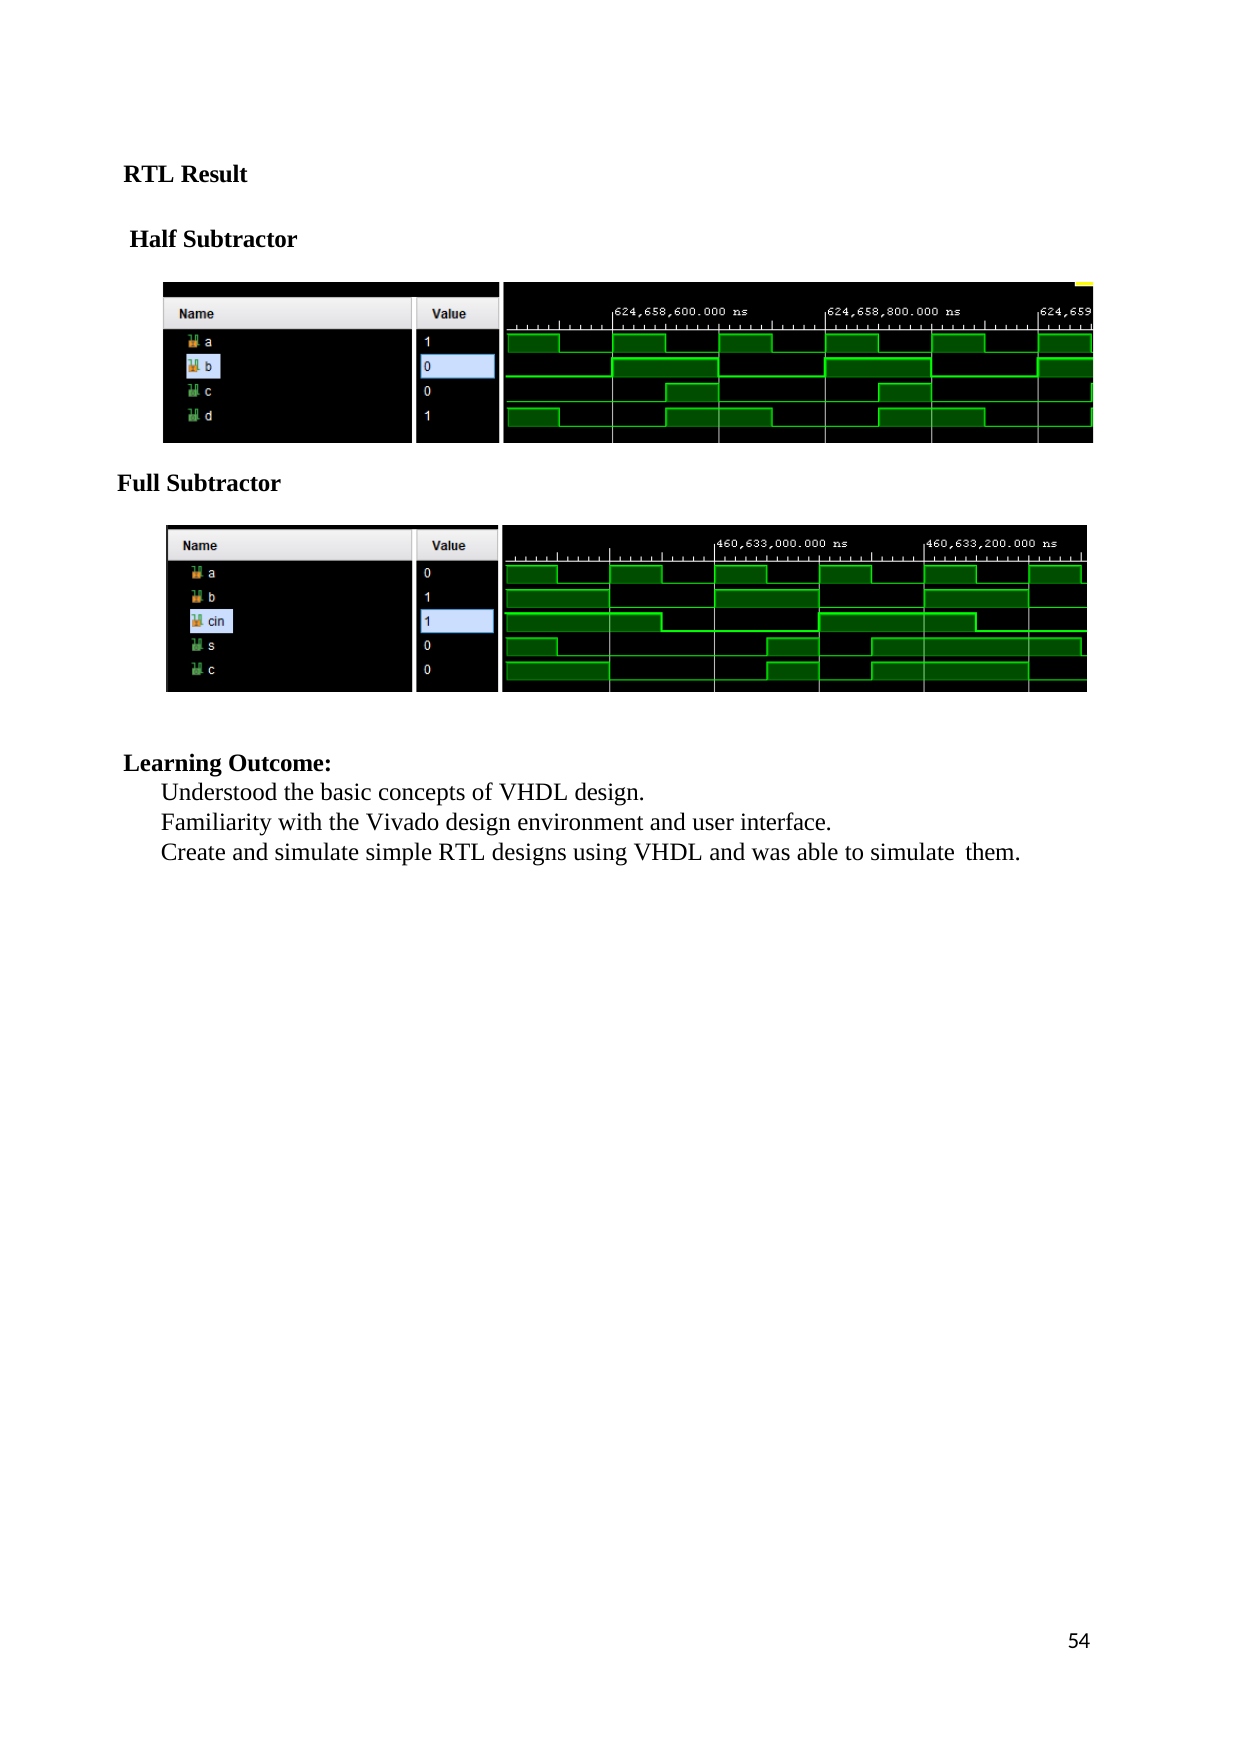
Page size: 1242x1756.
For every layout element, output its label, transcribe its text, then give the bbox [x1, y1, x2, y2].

text Understood the basic concepts of VHDL design. [161, 777, 1167, 806]
text RTL Result [123, 159, 1167, 188]
picture [166, 525, 1087, 692]
text Learning Outcome: [123, 749, 1167, 777]
text Half Subtractor [129, 224, 1167, 253]
text Create and simulate simple RTL designs using VHDL and was able to simulate them. [161, 837, 1167, 865]
text Familiarity with the Vivado design environment and user interface. [161, 807, 1167, 836]
picture [162, 282, 1094, 443]
